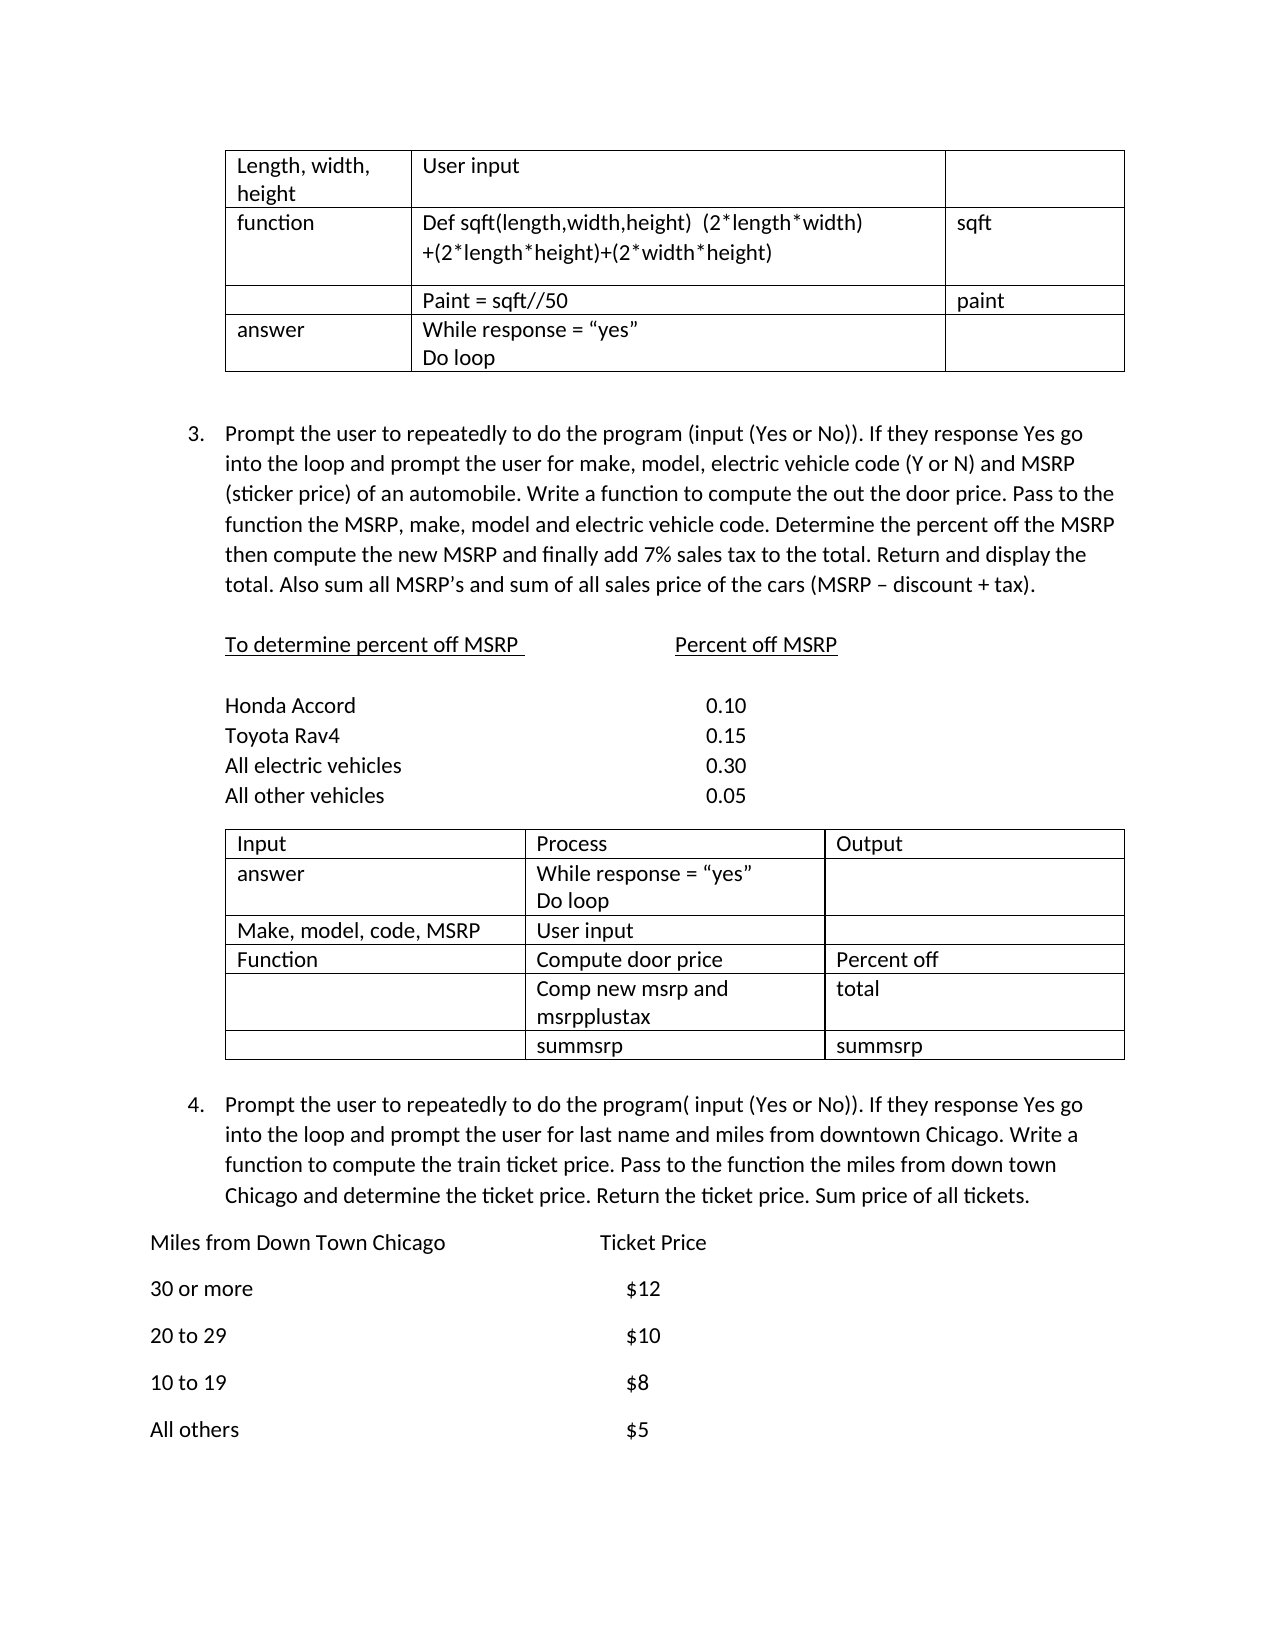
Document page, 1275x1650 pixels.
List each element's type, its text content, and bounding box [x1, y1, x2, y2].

table_cell sqft [946, 208, 1124, 285]
table_cell paint [946, 286, 1124, 314]
table_cell [226, 1031, 525, 1059]
table_cell total [826, 974, 1124, 1030]
list To determine percent off MSRP Percent off MSRP [225, 631, 1125, 659]
table_cell Comp new msrp and msrpplustax [526, 974, 824, 1030]
table_cell Length, width, height [226, 151, 411, 207]
table_header Input [226, 830, 525, 858]
table_cell While response = “yes” Do loop [526, 859, 824, 915]
text 10 to 19 $8 [150, 1368, 1125, 1396]
table_cell User input [412, 151, 945, 207]
text All others $5 [150, 1415, 1125, 1443]
table_cell Percent off [826, 945, 1124, 973]
table_cell User input [526, 916, 824, 944]
table_cell Def sqft(length,width,height) (2*length*width)+(2*length*height)+(2*width*height) [412, 208, 945, 285]
table_cell [946, 315, 1124, 371]
table_cell Paint = sqft//50 [412, 286, 945, 314]
table_cell Function [226, 945, 525, 973]
table_cell Compute door price [526, 945, 824, 973]
table_cell Make, model, code, MSRP [226, 916, 525, 944]
table_header Output [826, 830, 1124, 858]
table_cell summsrp [826, 1031, 1124, 1059]
list Honda Accord 0.10 [225, 691, 1125, 719]
text 30 or more $12 [150, 1274, 1125, 1303]
table_cell [226, 974, 525, 1030]
table_cell [226, 286, 411, 314]
text 20 to 29 $10 [150, 1321, 1125, 1349]
table_cell answer [226, 859, 525, 915]
text Miles from Down Town Chicago Ticket Price [150, 1228, 1125, 1256]
table_cell function [226, 208, 411, 285]
table_cell summsrp [526, 1031, 824, 1059]
list All other vehicles 0.05 [225, 782, 1125, 810]
table_cell [826, 859, 1124, 915]
list Toyota Rav4 0.15 [225, 721, 1125, 749]
table_cell [826, 916, 1124, 944]
list Prompt the user to repeatedly to do the program (input (Yes or No)). If they response Yes go into the loop and prompt the user for make, model, electric vehicle code (Y or N) and MSRP (sticker price) of an automobile. Write a function to compute the out the door price. Pass to the function the MSRP, make, model and electric vehicle code. Determine the percent off the MSRP then compute the new MSRP and finally add 7% sales tax to the total. Return and display the total. Also sum all MSRP’s and sum of all sales price of the cars (MSRP – discount + tax). [187, 419, 1125, 598]
table_cell While response = “yes” Do loop [412, 315, 945, 371]
list All electric vehicles 0.30 [225, 751, 1125, 779]
list Prompt the user to repeatedly to do the program( input (Yes or No)). If they response Yes go into the loop and prompt the user for last name and miles from downtown Chicago. Write a function to compute the train ticket price. Pass to the function the miles from down town Chicago and determine the ticket price. Return the ticket price. Sum price of all tickets. [187, 1090, 1125, 1209]
table_cell answer [226, 315, 411, 371]
table_header Process [526, 830, 824, 858]
table_cell [946, 151, 1124, 207]
